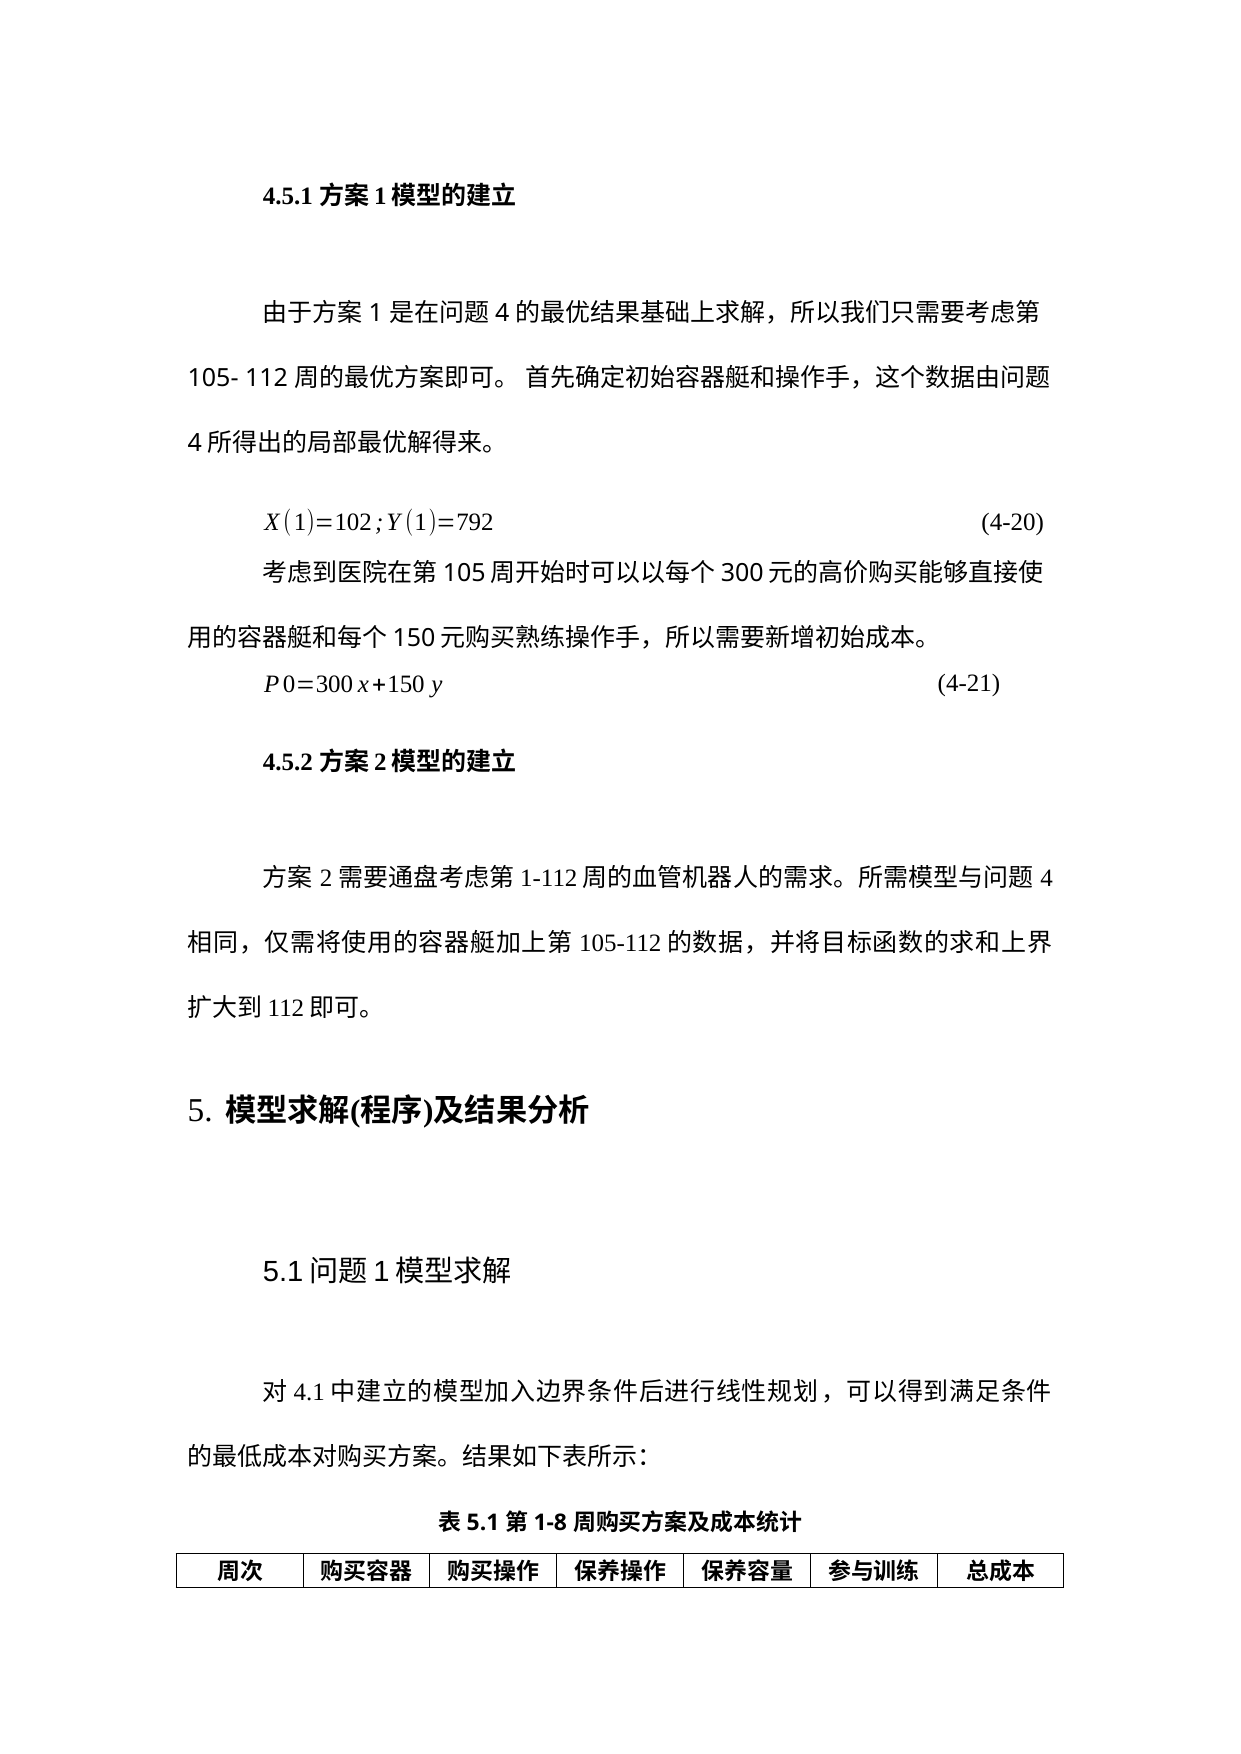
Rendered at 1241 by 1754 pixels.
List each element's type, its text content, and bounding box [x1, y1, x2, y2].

text 表 5.1 第 1-8 周购买方案及成本统计 [187, 1488, 1053, 1553]
table_header 保养操作手数量 [557, 1554, 683, 1587]
subtitle 模型求解(程序)及结果分析 [187, 1075, 1053, 1140]
table_header 购买操作手数量 [430, 1554, 556, 1587]
subtitle 4.5.1 方案1模型的建立 [187, 162, 1053, 227]
subtitle 4.5.2 方案2模型的建立 [187, 728, 1053, 793]
text 方案 2 需要通盘考虑第1-112周的血管机器人的需求。所需模型与问题4 相同，仅需将使用的容器艇加上第105-112的数据，并将目标函数的求和上界扩大到112即可。 [187, 845, 1053, 1040]
table_header 参与训练的操作手 [811, 1554, 937, 1587]
text 对4.1中建立的模型加入边界条件后进行线性规划，可以得到满足条件的最低成本对购买方案。结果如下表所示： [187, 1358, 1053, 1488]
subtitle 5.1问题1模型求解 [187, 1238, 1053, 1303]
text 由于方案 1 是在问题 4 的最优结果基础上求解，所以我们只需要考虑第 105- 112 周的最优方案即可。 首先确定初始容器艇和操作手，这个数据由问题 4所得出的局部最优解得来。 [187, 278, 1053, 473]
table_header 总成本 [938, 1554, 1063, 1587]
text (4-20) [187, 506, 1053, 538]
table_header 保养容量艇数量 [684, 1554, 810, 1587]
text (4-21) [187, 668, 1053, 701]
table_header 周次 [177, 1554, 303, 1587]
table_header 购买容器艇数量 [304, 1554, 429, 1587]
text 考虑到医院在第105周开始时可以以每个300元的高价购买能够直接使用的容器艇和每个150元购买熟练操作手，所以需要新增初始成本。 [187, 538, 1053, 668]
